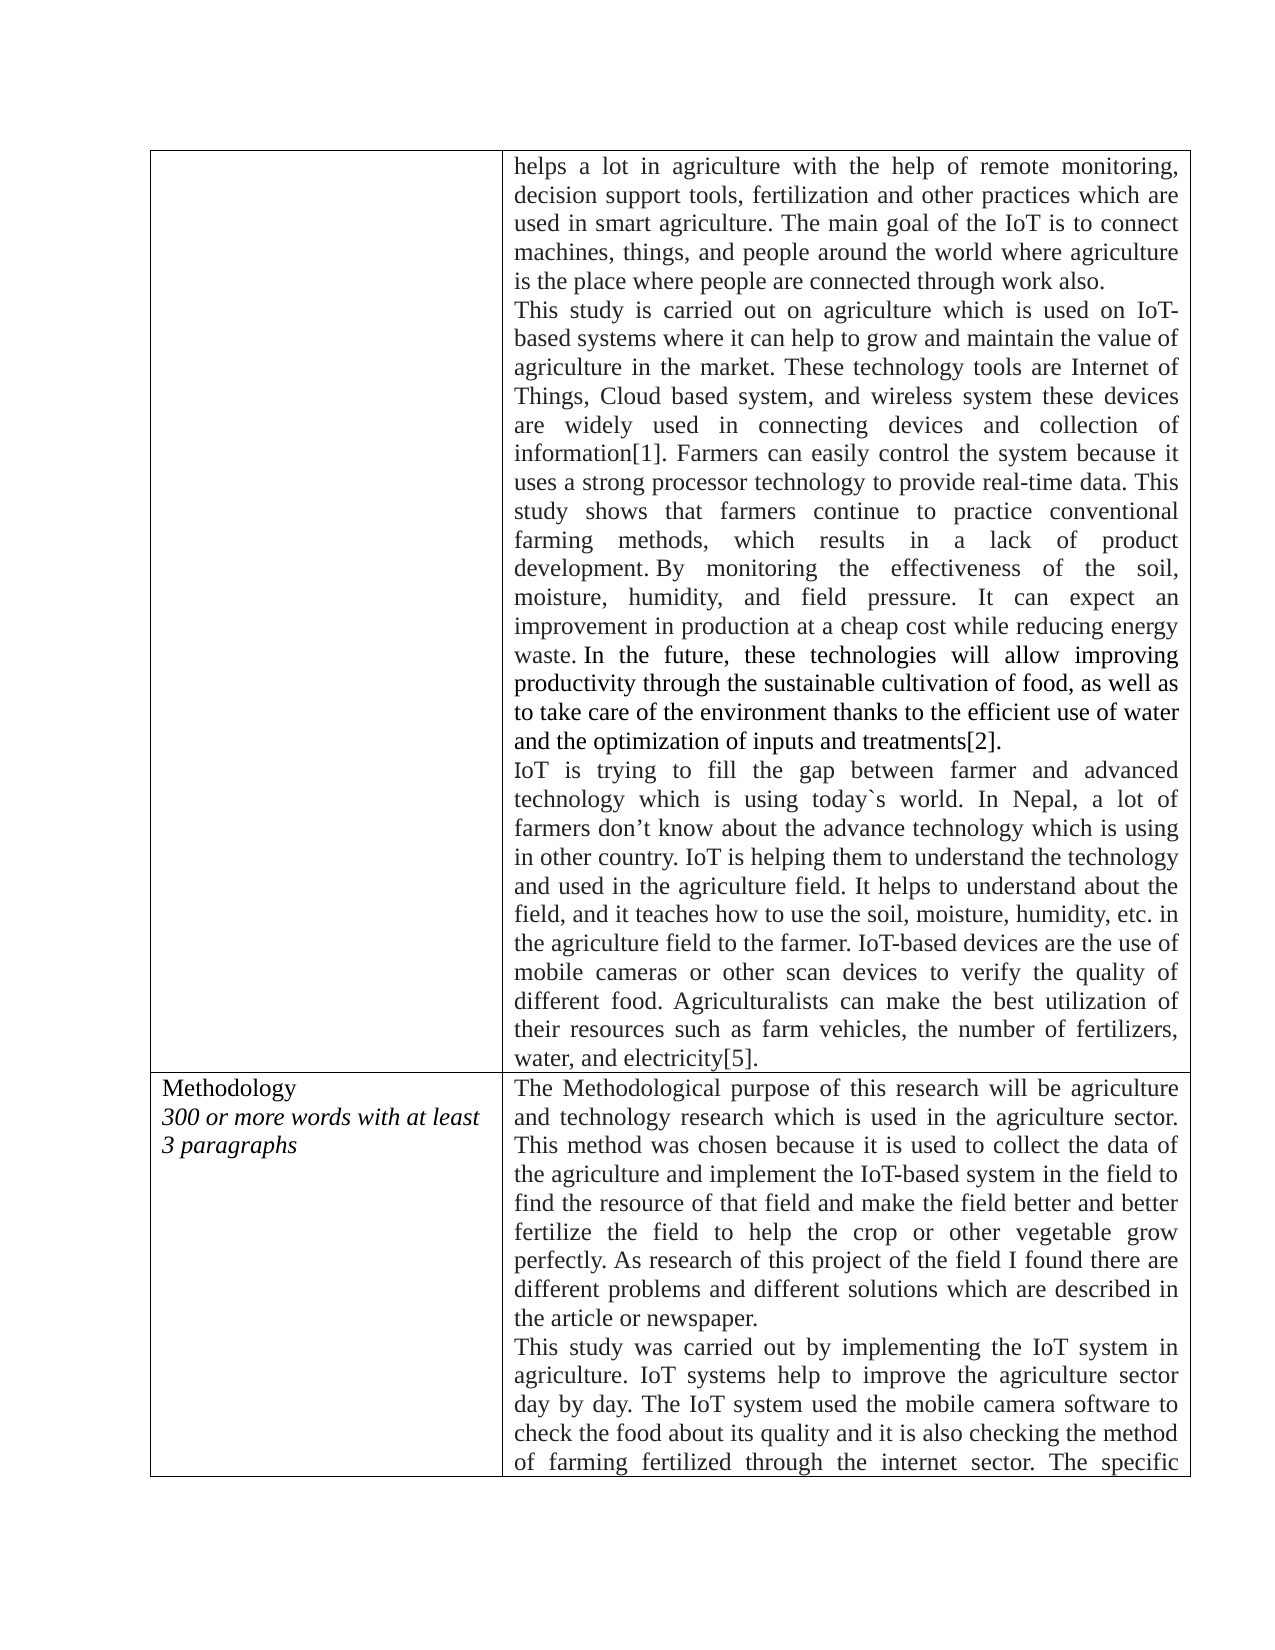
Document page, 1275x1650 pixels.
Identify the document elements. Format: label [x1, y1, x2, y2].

table_cell [151, 151, 502, 1072]
table_cell [151, 1073, 502, 1476]
table_cell [503, 1073, 1190, 1476]
table_cell [503, 151, 1190, 1072]
